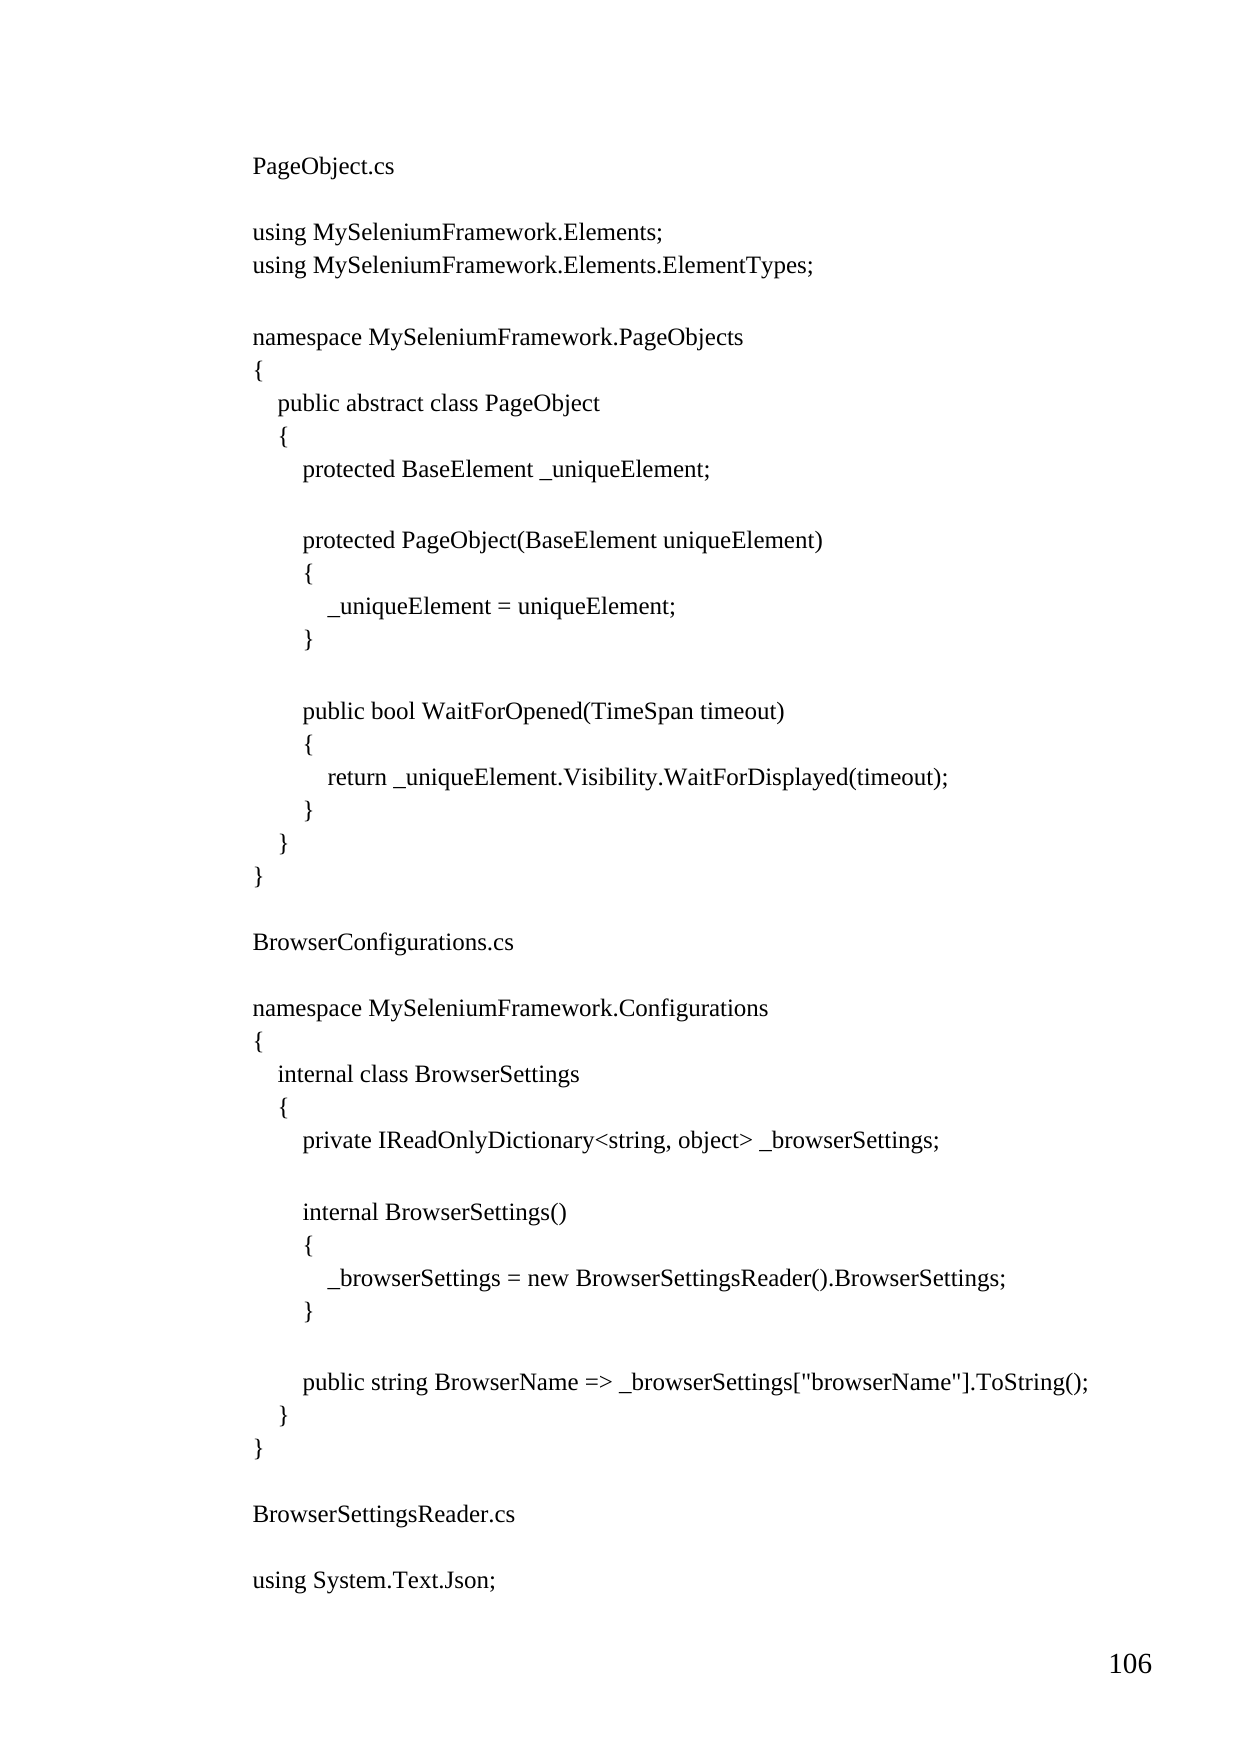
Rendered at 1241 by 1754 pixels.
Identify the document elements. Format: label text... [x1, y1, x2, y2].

text { [177, 558, 1152, 587]
text using System.Text.Json; [177, 1566, 1152, 1594]
text protected PageObject(BaseElement uniqueElement) [177, 525, 1152, 554]
text { [177, 1092, 1152, 1121]
text return _uniqueElement.Visibility.WaitForDisplayed(timeout); [177, 762, 1152, 791]
text } [177, 828, 1152, 857]
text { [177, 729, 1152, 758]
text PageObject.cs [177, 151, 1152, 180]
text using MySeleniumFramework.Elements.ElementTypes; [177, 250, 1152, 279]
text BrowserConfigurations.cs [177, 927, 1152, 956]
text } [177, 1433, 1152, 1462]
text { [177, 1230, 1152, 1259]
text } [177, 1401, 1152, 1429]
text using MySeleniumFramework.Elements; [177, 217, 1152, 246]
text } [177, 795, 1152, 824]
text protected BaseElement _uniqueElement; [177, 454, 1152, 483]
text BrowserSettingsReader.cs [177, 1499, 1152, 1528]
text internal BrowserSettings() [177, 1197, 1152, 1226]
text } [177, 624, 1152, 653]
text _browserSettings = new BrowserSettingsReader().BrowserSettings; [177, 1263, 1152, 1292]
text public string BrowserName => _browserSettings["browserName"].ToString(); [177, 1367, 1152, 1396]
text { [177, 1026, 1152, 1055]
text private IReadOnlyDictionary<string, object> _browserSettings; [177, 1125, 1152, 1154]
text namespace MySeleniumFramework.PageObjects [177, 322, 1152, 351]
text _uniqueElement = uniqueElement; [177, 591, 1152, 620]
text } [177, 861, 1152, 890]
text { [177, 355, 1152, 383]
text public bool WaitForOpened(TimeSpan timeout) [177, 696, 1152, 725]
text namespace MySeleniumFramework.Configurations [177, 993, 1152, 1022]
text internal class BrowserSettings [177, 1059, 1152, 1088]
text public abstract class PageObject [177, 388, 1152, 417]
text { [177, 421, 1152, 449]
text } [177, 1296, 1152, 1325]
